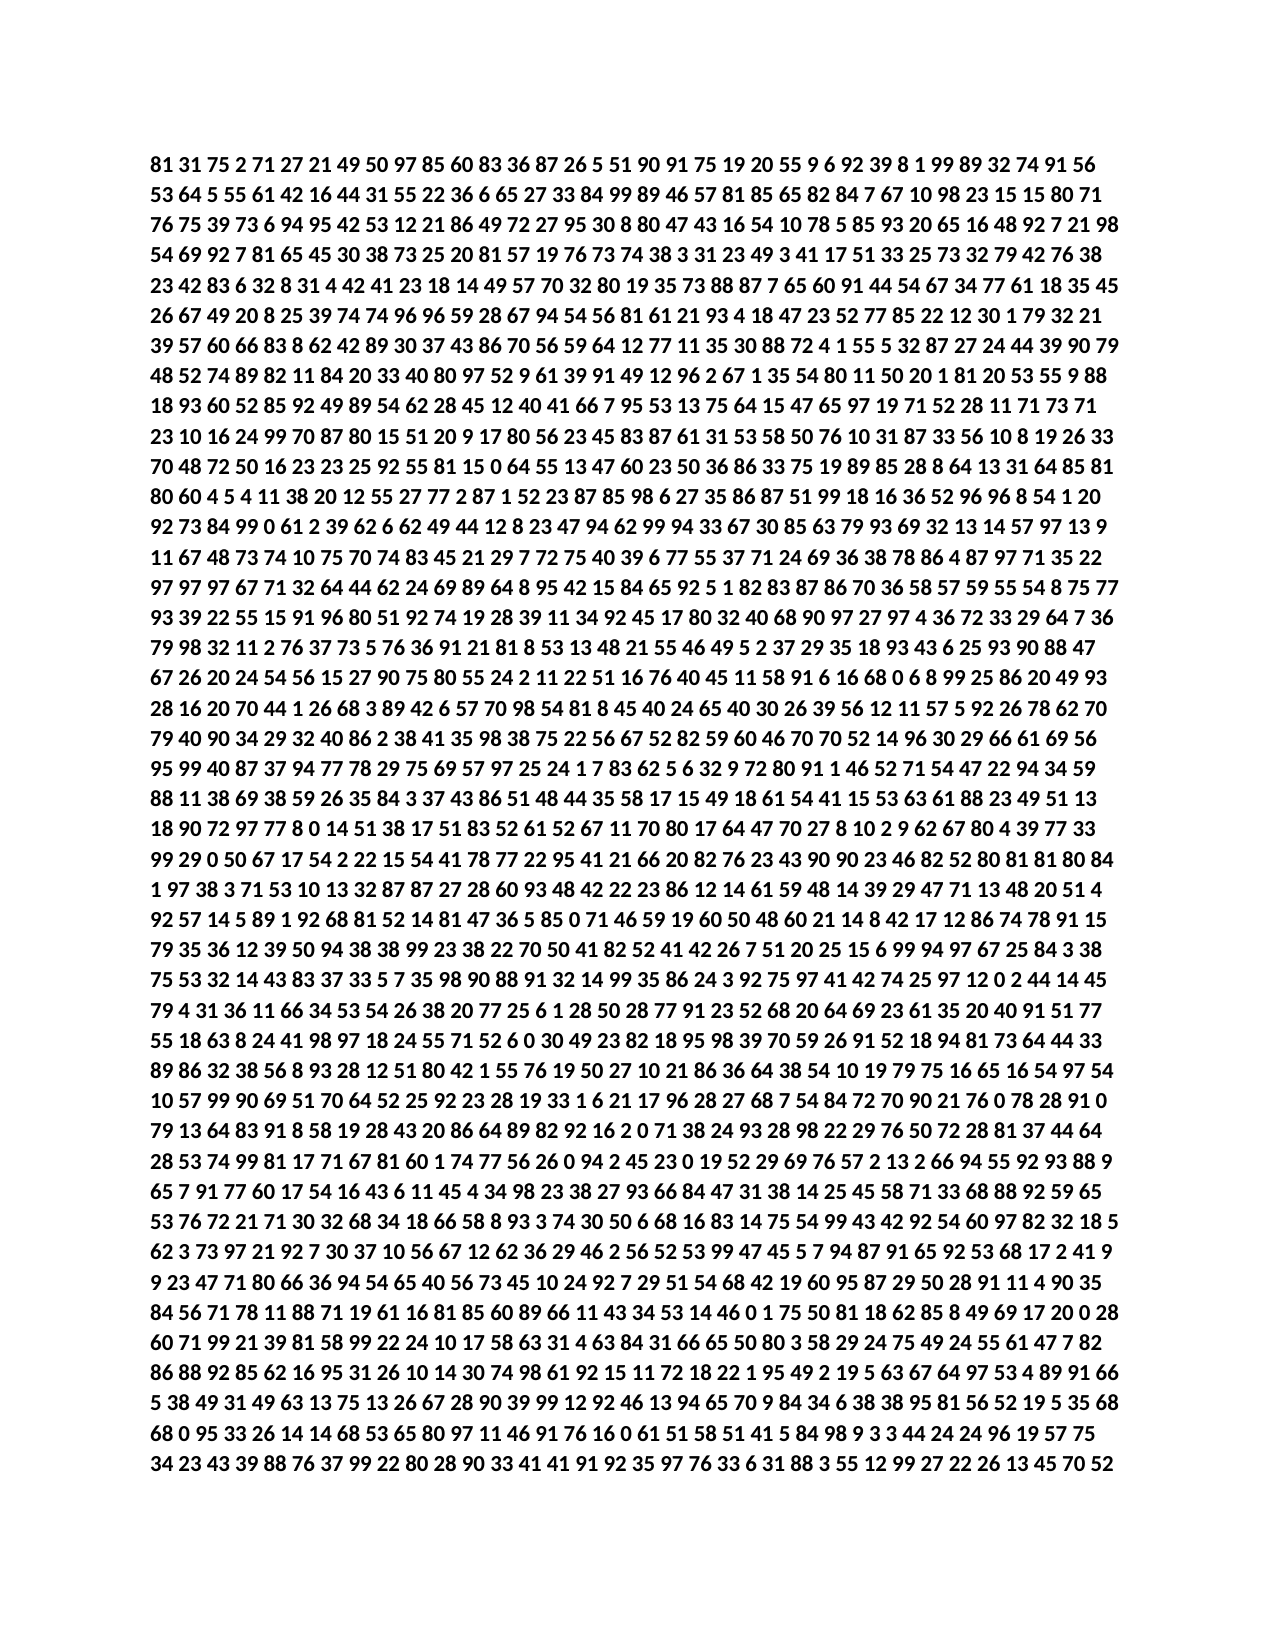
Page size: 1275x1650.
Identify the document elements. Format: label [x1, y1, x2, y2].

text [150, 150, 1125, 1477]
